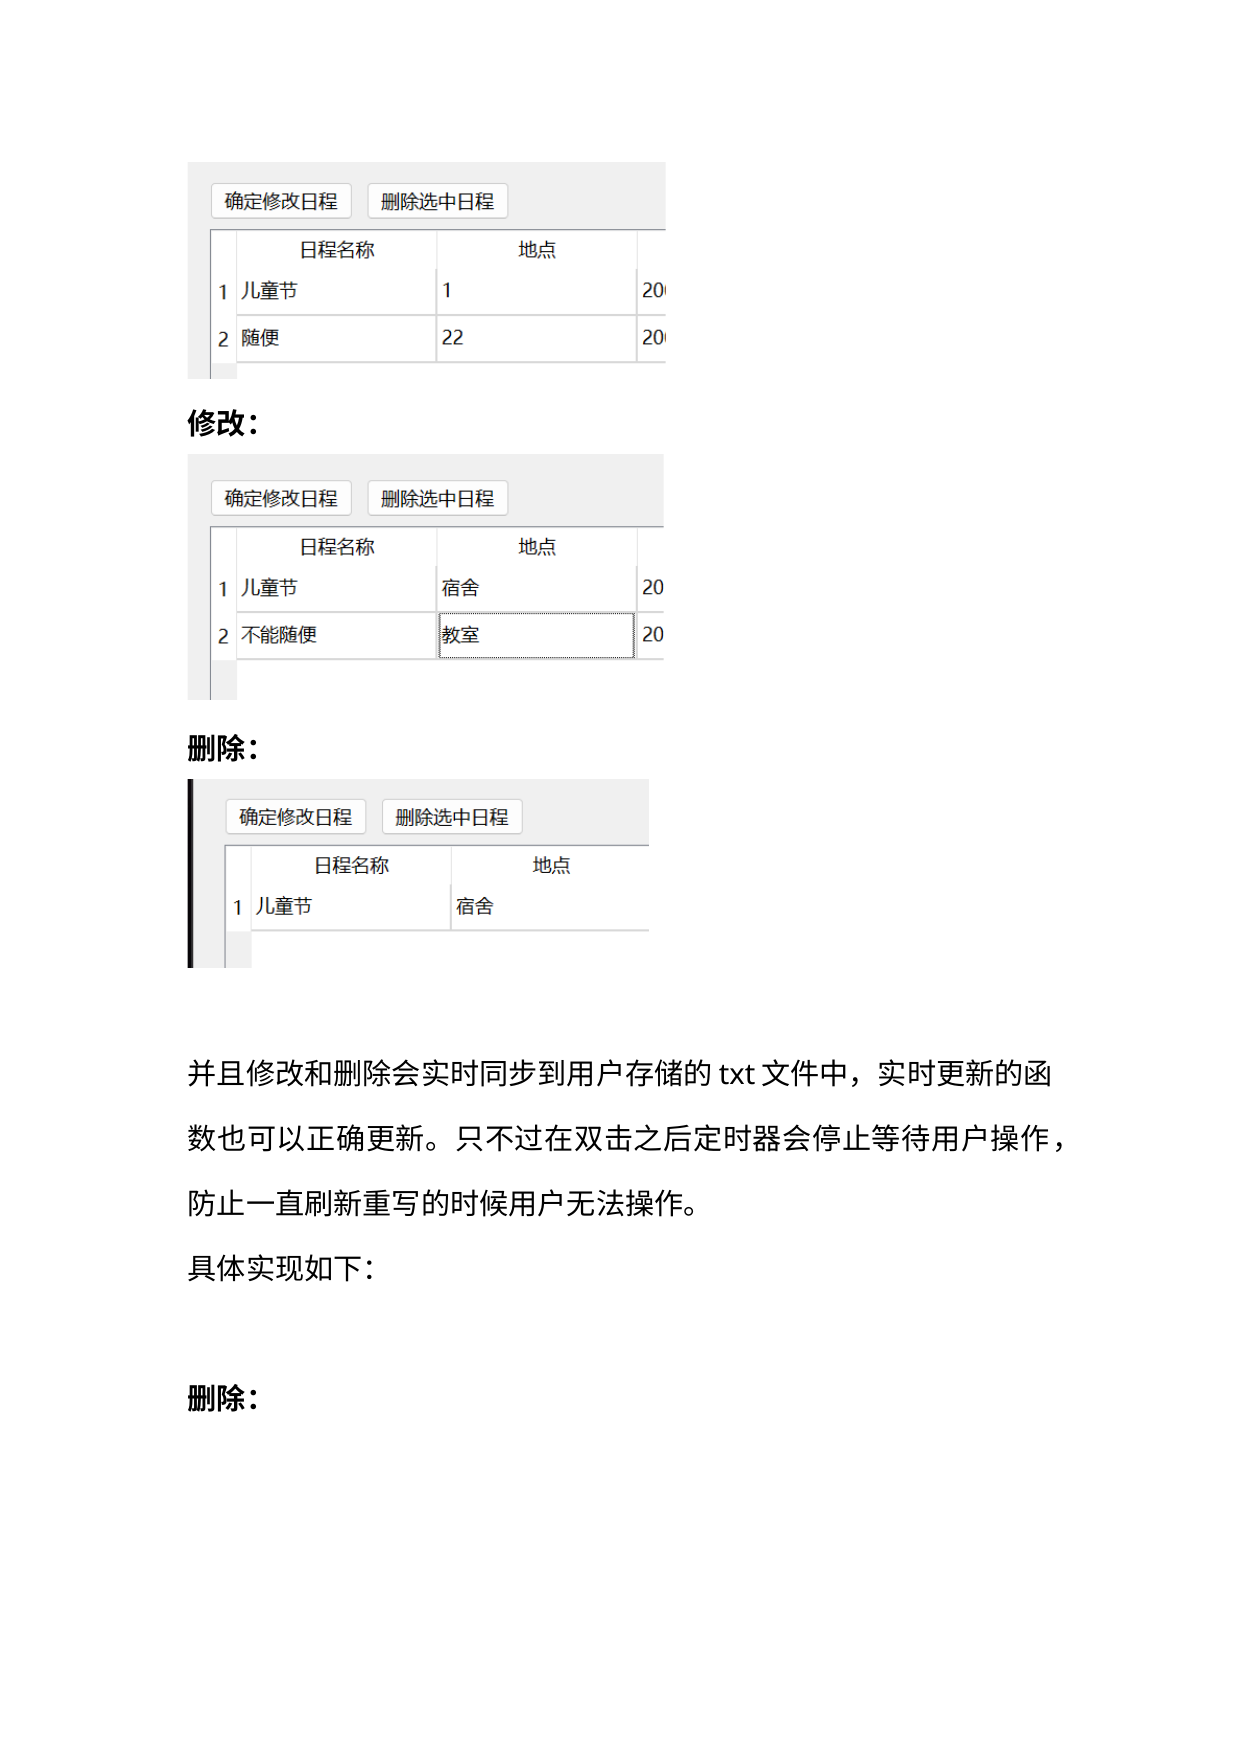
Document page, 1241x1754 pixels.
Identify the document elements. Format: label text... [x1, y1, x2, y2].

picture [187, 162, 666, 379]
text 删除： [187, 714, 1053, 779]
text 并且修改和删除会实时同步到用户存储的txt文件中，实时更新的函数也可以正确更新。只不过在双击之后定时器会停止等待用户操作，防止一直刷新重写的时候用户无法操作。 [187, 1039, 1053, 1234]
text 删除： [187, 1364, 1053, 1429]
picture [187, 454, 664, 700]
picture [187, 779, 649, 968]
text 修改： [187, 389, 1053, 454]
text 具体实现如下： [187, 1234, 1053, 1299]
